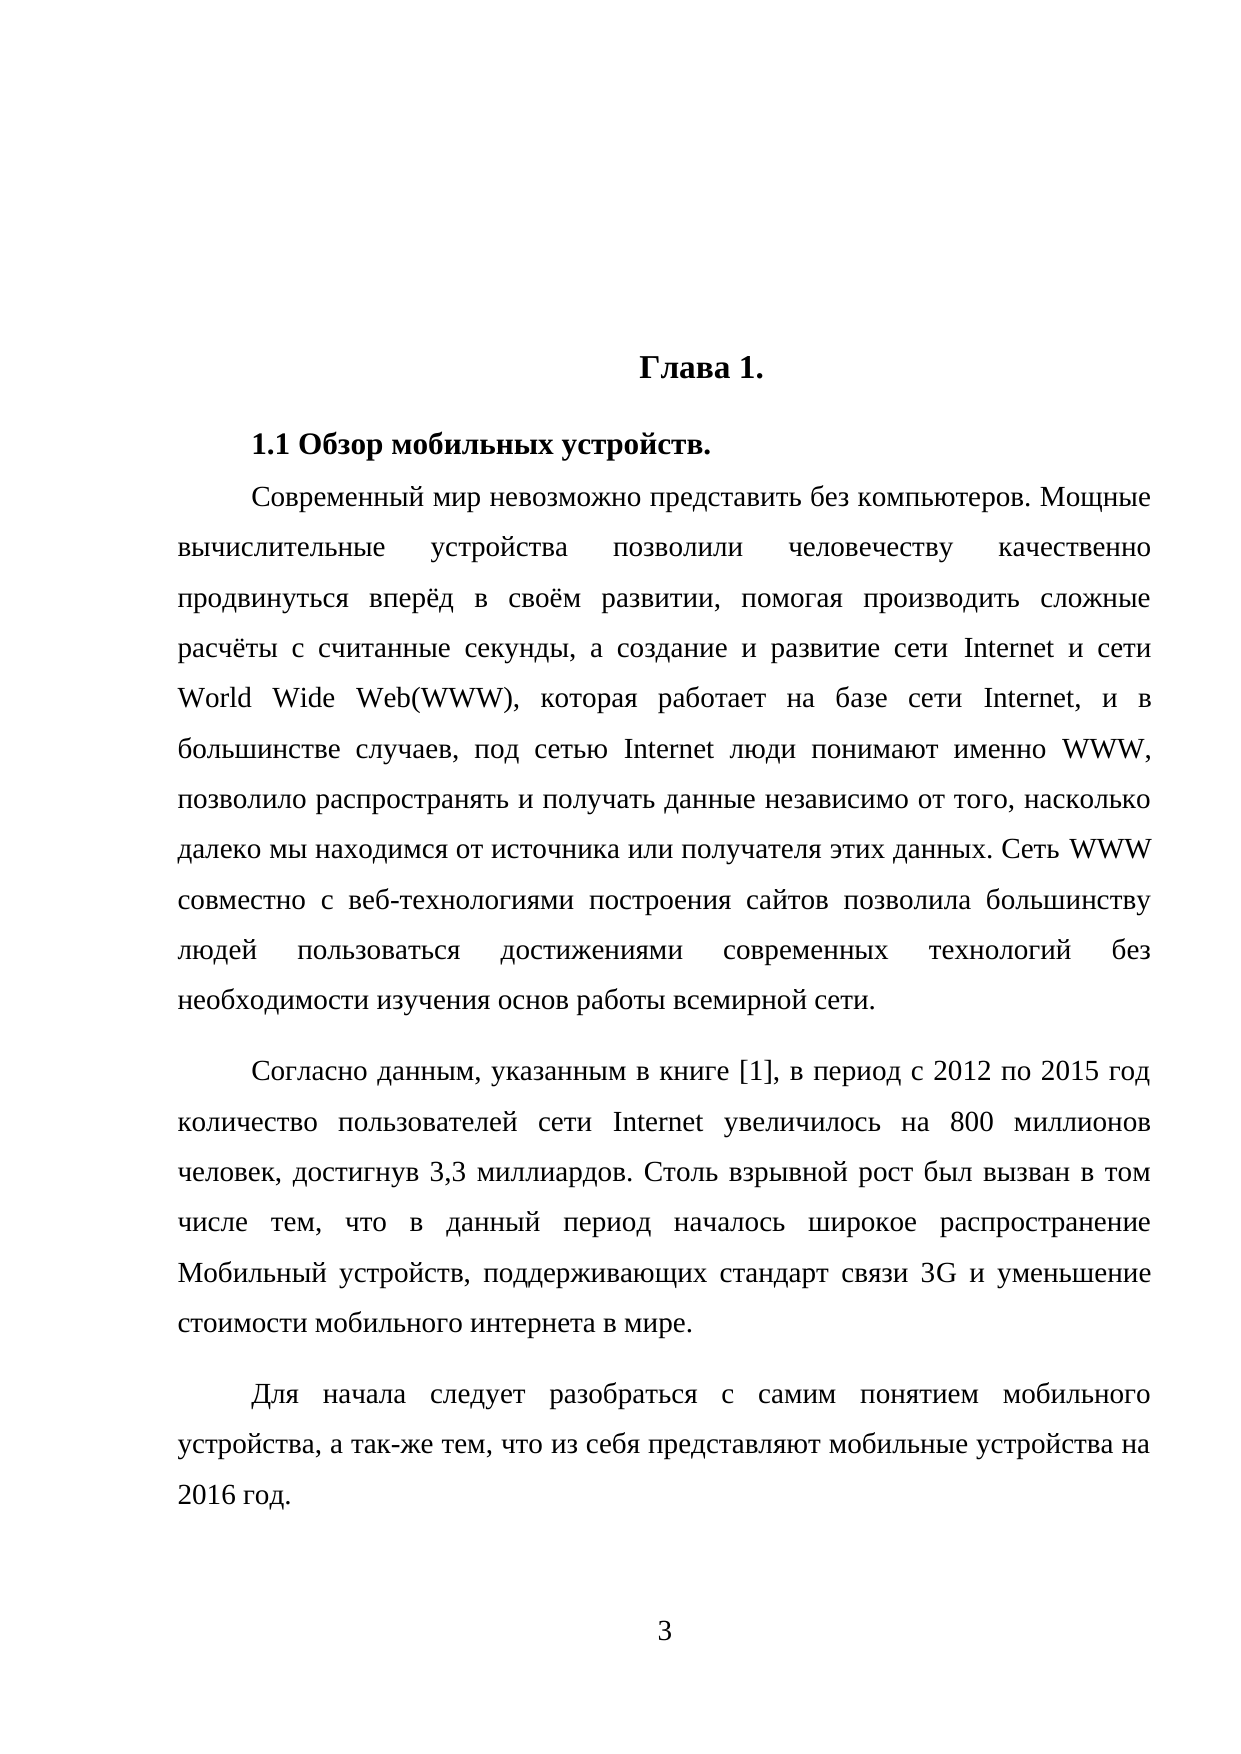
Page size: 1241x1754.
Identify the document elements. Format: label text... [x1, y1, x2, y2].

text Для начала следует разобраться с самим понятием мобильного устройства, а так-же тем, что из себя представляют мобильные устройства на 2016 год. [177, 1376, 1152, 1510]
subtitle Глава 1. [177, 347, 1152, 385]
text Современный мир невозможно представить без компьютеров. Мощные вычислительные устройства позволили человечеству качественно продвинуться вперёд в своём развитии, помогая производить сложные расчёты с считанные секунды, а создание и развитие сети Internet и сети World Wide Web(WWW), которая работает на базе сети Internet, и в большинстве случаев, под сетью Internet люди понимают именно WWW, позволило распространять и получать данные независимо от того, насколько далеко мы находимся от источника или получателя этих данных. Сеть WWW совместно с веб-технологиями построения сайтов позволила большинству людей пользоваться достижениями современных технологий без необходимости изучения основ работы всемирной сети. [177, 479, 1152, 1016]
subtitle 1.1 Обзор мобильных устройств. [177, 425, 1152, 461]
text Согласно данным, указанным в книге [1], в период с 2012 по 2015 год количество пользователей сети Internet увеличилось на 800 миллионов человек, достигнув 3,3 миллиардов. Столь взрывной рост был вызван в том числе тем, что в данный период началось широкое распространение Мобильный устройств, поддерживающих стандарт связи 3G и уменьшение стоимости мобильного интернета в мире. [177, 1053, 1152, 1339]
